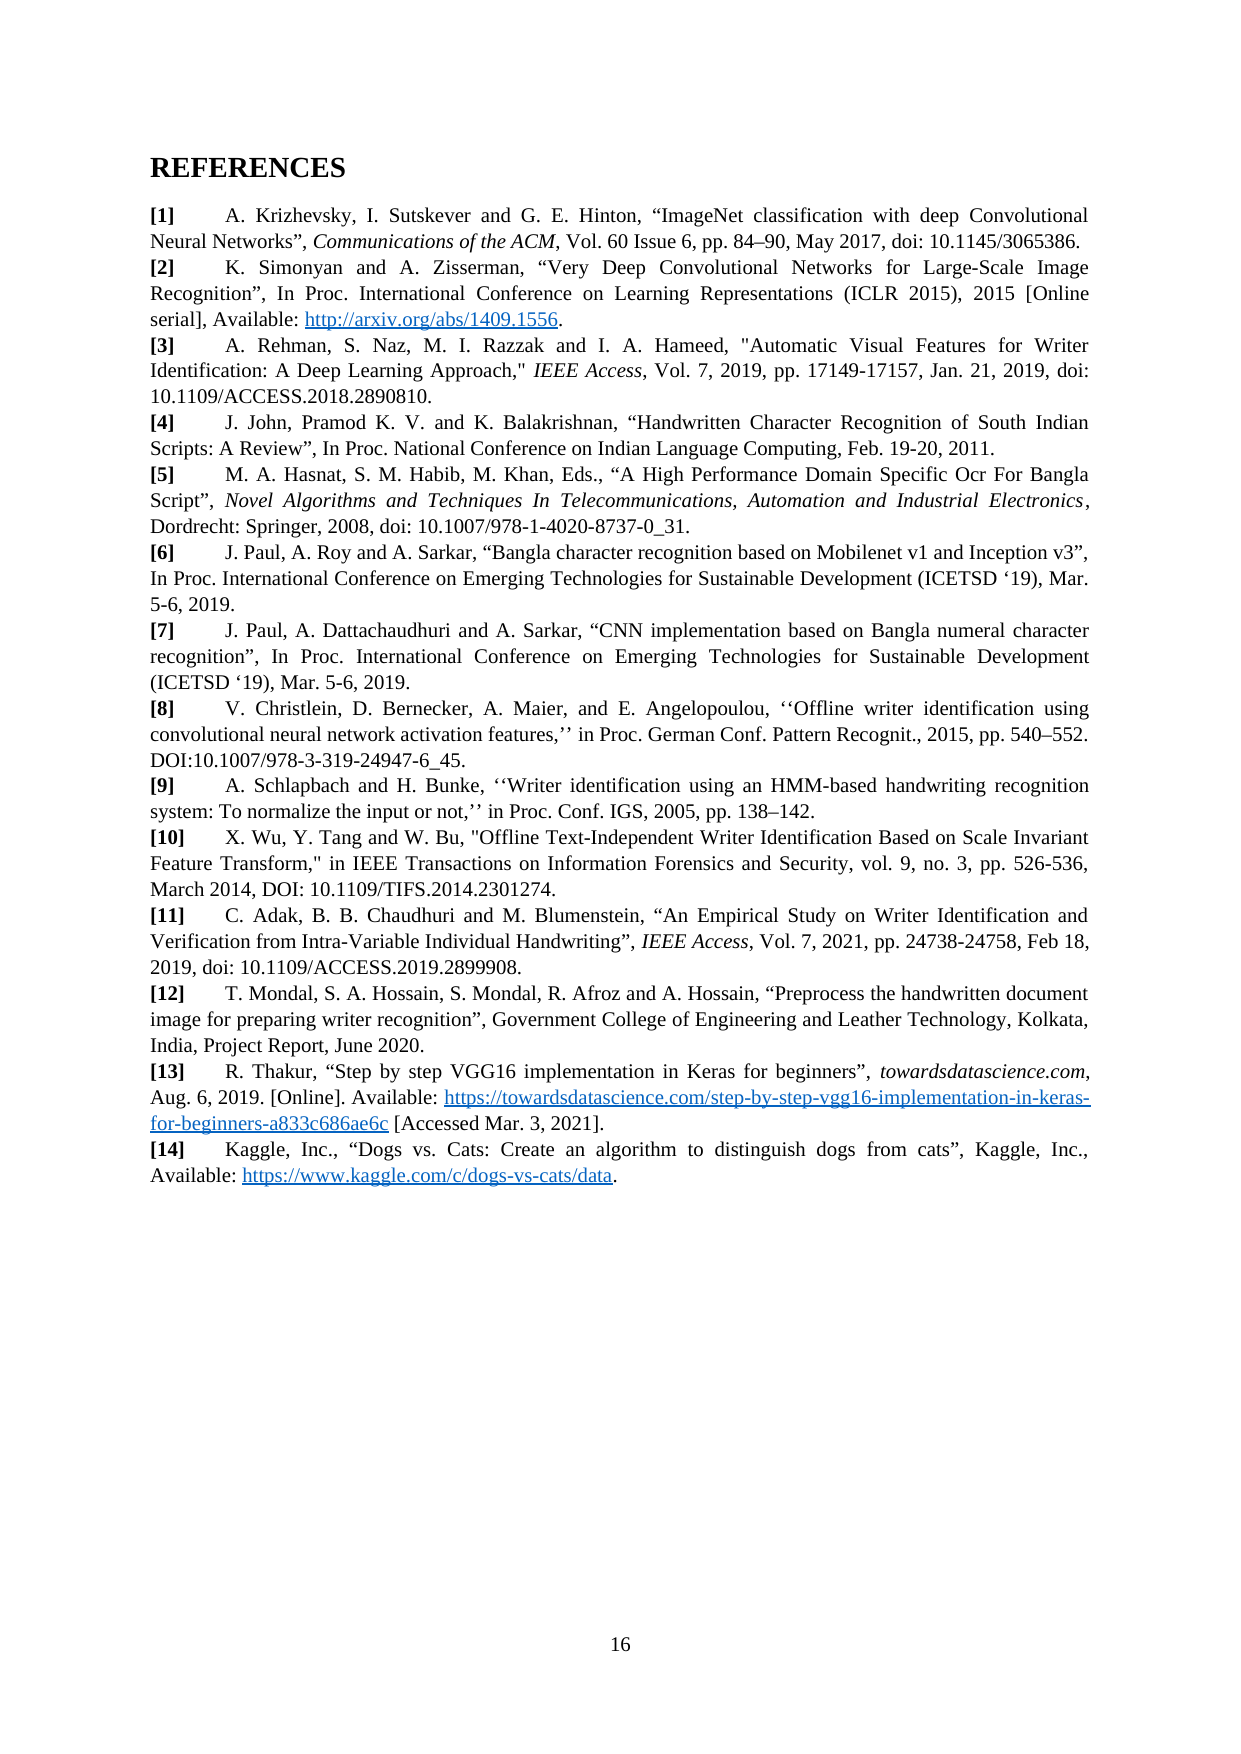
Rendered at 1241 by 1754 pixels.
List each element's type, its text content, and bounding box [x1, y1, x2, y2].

list R. Thakur, “Step by step VGG16 implementation in Keras for beginners”, towardsdatascience.com, Aug. 6, 2019. [Online]. Available: https://towardsdatascience.com/step-by-step-vgg16-implementation-in-keras-for-beginners-a833c686ae6c [Accessed Mar. 3, 2021]. [150, 1059, 1090, 1135]
list Kaggle, Inc., “Dogs vs. Cats: Create an algorithm to distinguish dogs from cats”, Kaggle, Inc., Available: https://www.kaggle.com/c/dogs-vs-cats/data. [150, 1137, 1090, 1187]
subtitle REFERENCES [150, 150, 1090, 183]
list C. Adak, B. B. Chaudhuri and M. Blumenstein, “An Empirical Study on Writer Identification and Verification from Intra-Variable Individual Handwriting”, IEEE Access, Vol. 7, 2021, pp. 24738-24758, Feb 18, 2019, doi: 10.1109/ACCESS.2019.2899908. [150, 903, 1090, 979]
list A. Schlapbach and H. Bunke, ‘‘Writer identification using an HMM-based handwriting recognition system: To normalize the input or not,’’ in Proc. Conf. IGS, 2005, pp. 138–142. [150, 773, 1090, 823]
list K. Simonyan and A. Zisserman, “Very Deep Convolutional Networks for Large-Scale Image Recognition”, In Proc. International Conference on Learning Representations (ICLR 2015), 2015 [Online serial], Available: http://arxiv.org/abs/1409.1556. [150, 255, 1090, 331]
list M. A. Hasnat, S. M. Habib, M. Khan, Eds., “A High Performance Domain Specific Ocr For Bangla Script”, Novel Algorithms and Techniques In Telecommunications, Automation and Industrial Electronics, Dordrecht: Springer, 2008, doi: 10.1007/978-1-4020-8737-0_31. [150, 462, 1090, 538]
list X. Wu, Y. Tang and W. Bu, "Offline Text-Independent Writer Identification Based on Scale Invariant Feature Transform," in IEEE Transactions on Information Forensics and Security, vol. 9, no. 3, pp. 526-536, March 2014, DOI: 10.1109/TIFS.2014.2301274. [150, 825, 1090, 901]
list J. Paul, A. Dattachaudhuri and A. Sarkar, “CNN implementation based on Bangla numeral character recognition”, In Proc. International Conference on Emerging Technologies for Sustainable Development (ICETSD ‘19), Mar. 5-6, 2019. [150, 618, 1090, 694]
list A. Rehman, S. Naz, M. I. Razzak and I. A. Hameed, "Automatic Visual Features for Writer Identification: A Deep Learning Approach," IEEE Access, Vol. 7, 2019, pp. 17149-17157, Jan. 21, 2019, doi: 10.1109/ACCESS.2018.2890810. [150, 332, 1090, 408]
list A. Krizhevsky, I. Sutskever and G. E. Hinton, “ImageNet classification with deep Convolutional Neural Networks”, Communications of the ACM, Vol. 60 Issue 6, pp. 84–90, May 2017, doi: 10.1145/3065386. [150, 203, 1090, 253]
list J. John, Pramod K. V. and K. Balakrishnan, “Handwritten Character Recognition of South Indian Scripts: A Review”, In Proc. National Conference on Indian Language Computing, Feb. 19-20, 2011. [150, 410, 1090, 460]
list V. Christlein, D. Bernecker, A. Maier, and E. Angelopoulou, ‘‘Offline writer identification using convolutional neural network activation features,’’ in Proc. German Conf. Pattern Recognit., 2015, pp. 540–552. DOI:10.1007/978-3-319-24947-6_45. [150, 696, 1090, 772]
list J. Paul, A. Roy and A. Sarkar, “Bangla character recognition based on Mobilenet v1 and Inception v3”, In Proc. International Conference on Emerging Technologies for Sustainable Development (ICETSD ‘19), Mar. 5-6, 2019. [150, 540, 1090, 616]
list T. Mondal, S. A. Hossain, S. Mondal, R. Afroz and A. Hossain, “Preprocess the handwritten document image for preparing writer recognition”, Government College of Engineering and Leather Technology, Kolkata, India, Project Report, June 2020. [150, 981, 1090, 1057]
